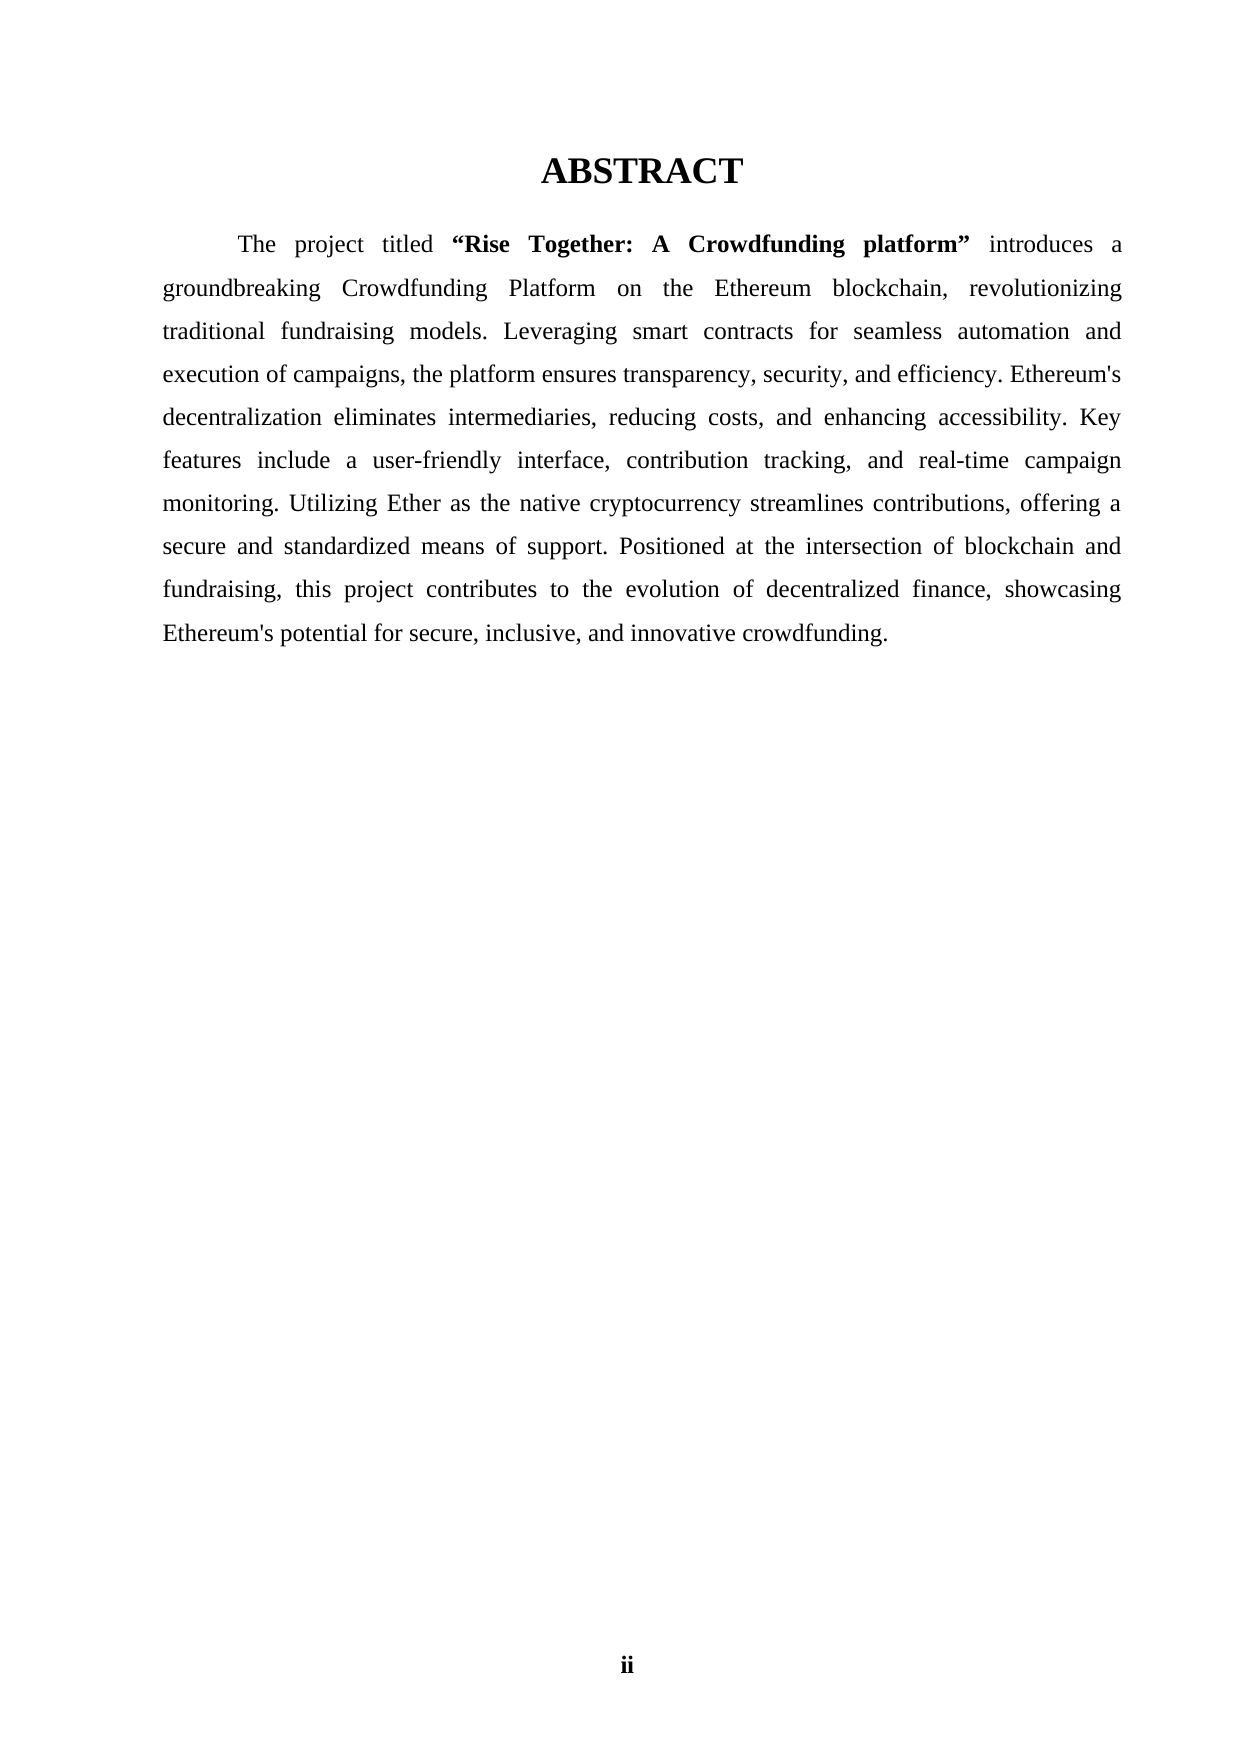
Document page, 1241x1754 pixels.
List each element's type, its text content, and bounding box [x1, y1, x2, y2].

subtitle ABSTRACT [133, 148, 1151, 191]
text The project titled “Rise Together: A Crowdfunding platform” introduces a groundbreaking Crowdfunding Platform on the Ethereum blockchain, revolutionizing traditional fundraising models. Leveraging smart contracts for seamless automation and execution of campaigns, the platform ensures transparency, security, and efficiency. Ethereum's decentralization eliminates intermediaries, reducing costs, and enhancing accessibility. Key features include a user-friendly interface, contribution tracking, and real-time campaign monitoring. Utilizing Ether as the native cryptocurrency streamlines contributions, offering a secure and standardized means of support. Positioned at the intersection of blockchain and fundraising, this project contributes to the evolution of decentralized finance, showcasing Ethereum's potential for secure, inclusive, and innovative crowdfunding. [162, 229, 1122, 646]
